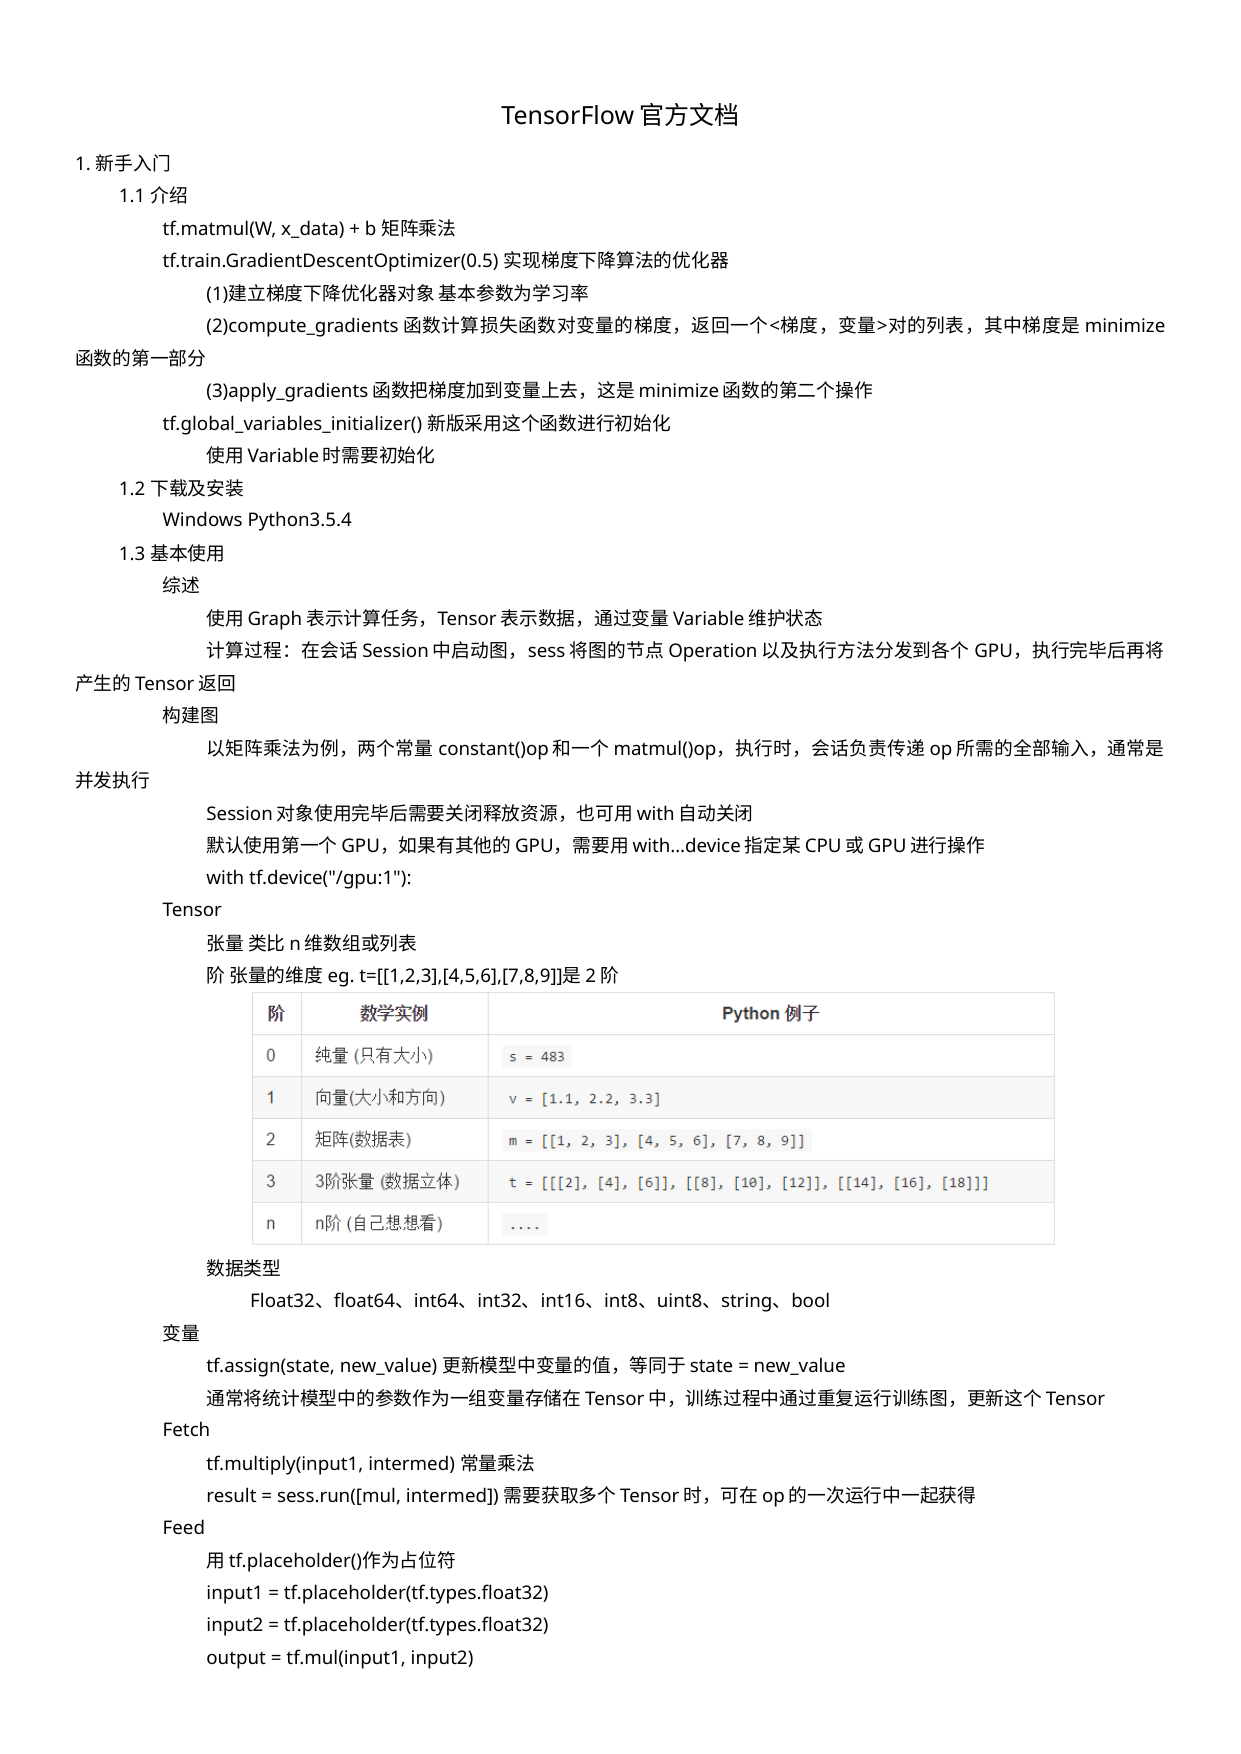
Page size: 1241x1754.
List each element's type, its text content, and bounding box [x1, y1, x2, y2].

text Fetch [75, 1413, 1165, 1446]
text TensorFlow官方文档 [75, 81, 1165, 146]
text 通常将统计模型中的参数作为一组变量存储在Tensor中，训练过程中通过重复运行训练图，更新这个Tensor [75, 1381, 1165, 1413]
text Float32、float64、int64、int32、int16、int8、uint8、string、bool [75, 1283, 1165, 1316]
text 计算过程：在会话Session中启动图，sess将图的节点Operation以及执行方法分发到各个GPU，执行完毕后再将产生的Tensor返回 [75, 633, 1165, 698]
text (3)apply_gradients函数把梯度加到变量上去，这是minimize函数的第二个操作 [75, 373, 1165, 406]
text 以矩阵乘法为例，两个常量constant()op和一个matmul()op，执行时，会话负责传递op所需的全部输入，通常是并发执行 [75, 731, 1165, 796]
text 1.2 下载及安装 [75, 471, 1165, 503]
text 默认使用第一个GPU，如果有其他的GPU，需要用with…device指定某CPU或GPU进行操作 [75, 828, 1165, 861]
text tf.assign(state, new_value) 更新模型中变量的值，等同于state = new_value [75, 1348, 1165, 1381]
text Windows Python3.5.4 [75, 503, 1165, 536]
text tf.global_variables_initializer() 新版采用这个函数进行初始化 [75, 406, 1165, 438]
text 使用Variable时需要初始化 [75, 438, 1165, 471]
text 1. 新手入门 [75, 146, 1165, 178]
text 变量 [75, 1316, 1165, 1348]
picture [250, 990, 1057, 1247]
text input1 = tf.placeholder(tf.types.float32) input2 = tf.placeholder(tf.types.float32) output = tf.mul(input1, input2) [75, 1576, 1165, 1673]
text Tensor [75, 893, 1165, 926]
text tf.train.GradientDescentOptimizer(0.5) 实现梯度下降算法的优化器 [75, 243, 1165, 276]
text Feed [75, 1511, 1165, 1543]
text with tf.device("/gpu:1"): [75, 861, 1165, 893]
text 综述 [75, 568, 1165, 601]
text 数据类型 [75, 1251, 1165, 1283]
text 阶 张量的维度 eg. t=[[1,2,3],[4,5,6],[7,8,9]]是2阶 [75, 958, 1165, 991]
text 使用Graph表示计算任务，Tensor表示数据，通过变量Variable维护状态 [75, 601, 1165, 633]
text Session对象使用完毕后需要关闭释放资源，也可用with自动关闭 [75, 796, 1165, 828]
text tf.multiply(input1, intermed) 常量乘法 [75, 1446, 1165, 1478]
text 1.1 介绍 [75, 178, 1165, 211]
text 1.3 基本使用 [75, 536, 1165, 568]
text result = sess.run([mul, intermed]) 需要获取多个Tensor时，可在op的一次运行中一起获得 [75, 1478, 1165, 1511]
text 构建图 [75, 698, 1165, 731]
text 张量 类比n维数组或列表 [75, 926, 1165, 958]
text tf.matmul(W, x_data) + b 矩阵乘法 [75, 211, 1165, 243]
text 用tf.placeholder()作为占位符 [75, 1543, 1165, 1576]
text (2)compute_gradients函数计算损失函数对变量的梯度，返回一个<梯度，变量>对的列表，其中梯度是minimize函数的第一部分 [75, 308, 1165, 373]
text (1)建立梯度下降优化器对象 基本参数为学习率 [75, 276, 1165, 308]
